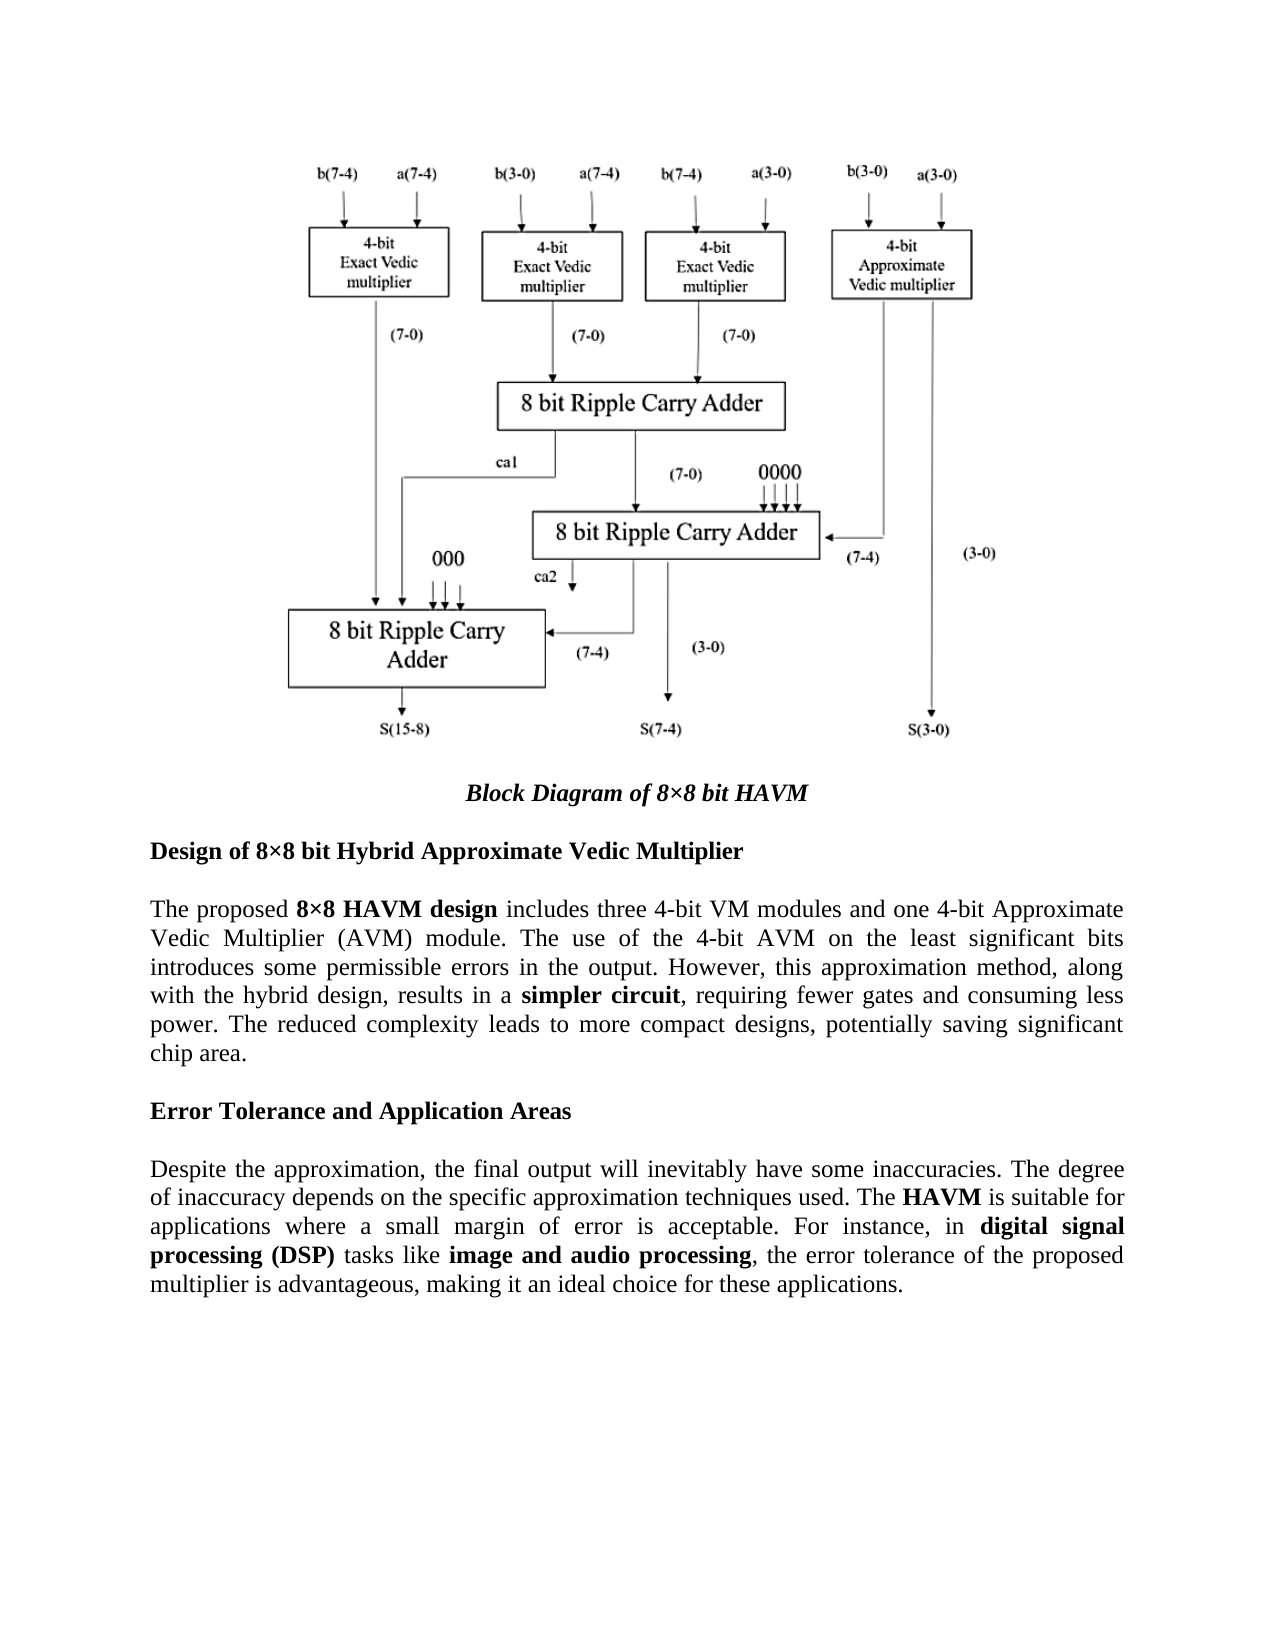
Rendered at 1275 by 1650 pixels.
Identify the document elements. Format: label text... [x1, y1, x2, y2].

text Despite the approximation, the final output will inevitably have some inaccuracies. The degree of inaccuracy depends on the specific approximation techniques used. The HAVM is suitable for applications where a small margin of error is acceptable. For instance, in digital signal processing (DSP) tasks like image and audio processing, the error tolerance of the proposed multiplier is advantageous, making it an ideal choice for these applications. [150, 1154, 1124, 1297]
text Design of 8×8 bit Hybrid Approximate Vedic Multiplier [150, 836, 1125, 865]
text Error Tolerance and Application Areas [150, 1096, 1125, 1124]
picture [287, 164, 996, 740]
text The proposed 8×8 HAVM design includes three 4-bit VM modules and one 4-bit Approximate Vedic Multiplier (AVM) module. The use of the 4-bit AVM on the least significant bits introduces some permissible errors in the output. However, this approximation method, along with the hybrid design, results in a simpler circuit, requiring fewer gates and consuming less power. The reduced complexity leads to more compact designs, potentially saving significant chip area. [150, 894, 1125, 1067]
text Block Diagram of 8×8 bit HAVM [465, 778, 1125, 807]
